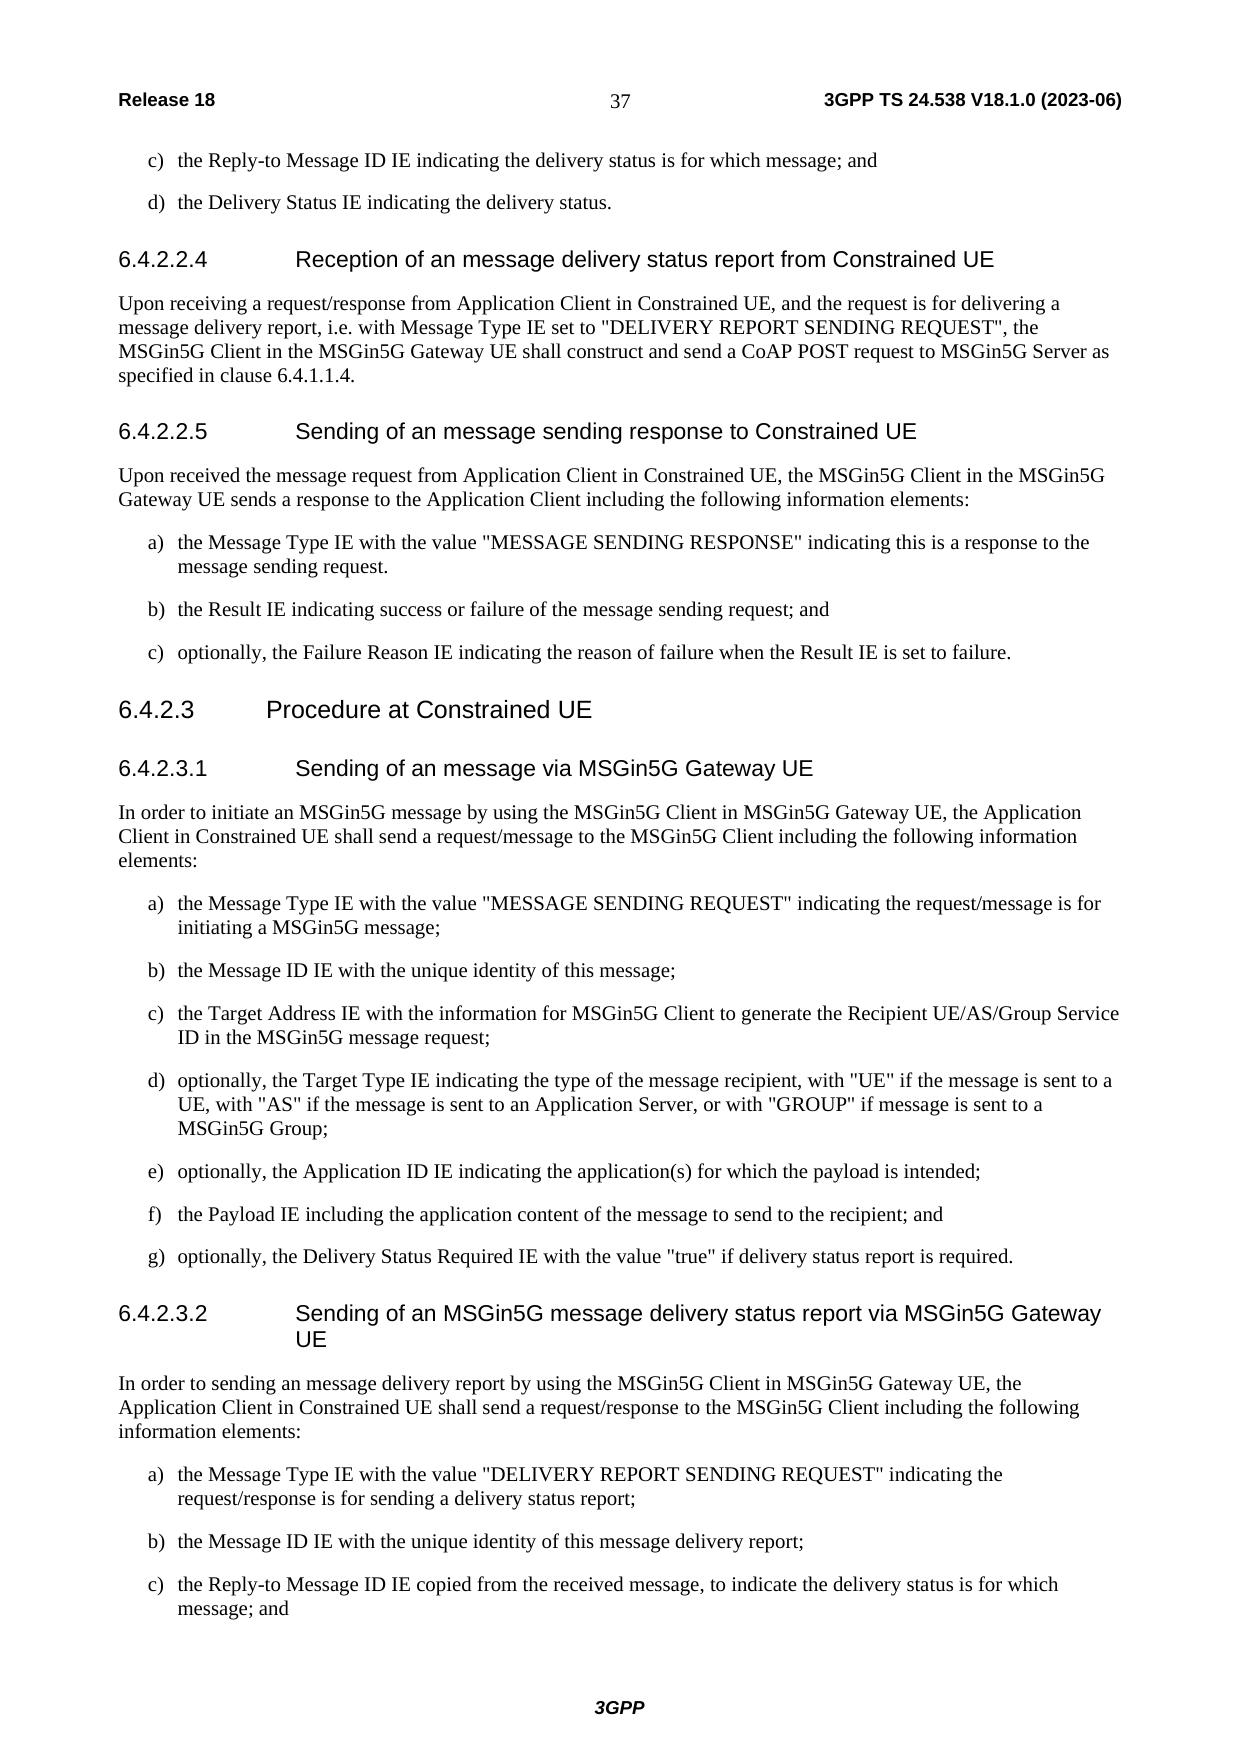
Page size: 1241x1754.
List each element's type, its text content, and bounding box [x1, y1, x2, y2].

subtitle 6.4.2.3.2 Sending of an MSGin5G message delivery status report via MSGin5G Gateway UE [118, 1300, 1122, 1352]
text In order to sending an message delivery report by using the MSGin5G Client in MSGin5G Gateway UE, the Application Client in Constrained UE shall send a request/response to the MSGin5G Client including the following information elements: [118, 1371, 1122, 1443]
text b) the Result IE indicating success or failure of the message sending request; and [148, 597, 1122, 621]
text In order to initiate an MSGin5G message by using the MSGin5G Client in MSGin5G Gateway UE, the Application Client in Constrained UE shall send a request/message to the MSGin5G Client including the following information elements: [118, 800, 1122, 872]
subtitle 6.4.2.2.5 Sending of an message sending response to Constrained UE [118, 418, 1122, 444]
text a) the Message Type IE with the value "MESSAGE SENDING REQUEST" indicating the request/message is for initiating a MSGin5G message; [148, 891, 1122, 939]
text Upon receiving a request/response from Application Client in Constrained UE, and the request is for delivering a message delivery report, i.e. with Message Type IE set to "DELIVERY REPORT SENDING REQUEST", the MSGin5G Client in the MSGin5G Gateway UE shall construct and send a CoAP POST request to MSGin5G Server as specified in clause 6.4.1.1.4. [118, 291, 1122, 387]
text a) the Message Type IE with the value "DELIVERY REPORT SENDING REQUEST" indicating the request/response is for sending a delivery status report; [148, 1462, 1122, 1510]
text g) optionally, the Delivery Status Required IE with the value "true" if delivery status report is required. [148, 1244, 1122, 1268]
text f) the Payload IE including the application content of the message to send to the recipient; and [148, 1202, 1122, 1226]
text b) the Message ID IE with the unique identity of this message delivery report; [148, 1529, 1122, 1553]
text c) optionally, the Failure Reason IE indicating the reason of failure when the Result IE is set to failure. [148, 640, 1122, 664]
text c) the Reply-to Message ID IE indicating the delivery status is for which message; and [148, 147, 1122, 172]
text c) the Target Address IE with the information for MSGin5G Client to generate the Recipient UE/AS/Group Service ID in the MSGin5G message request; [148, 1001, 1122, 1049]
text Upon received the message request from Application Client in Constrained UE, the MSGin5G Client in the MSGin5G Gateway UE sends a response to the Application Client including the following information elements: [118, 463, 1122, 511]
text a) the Message Type IE with the value "MESSAGE SENDING RESPONSE" indicating this is a response to the message sending request. [148, 530, 1122, 578]
text d) the Delivery Status IE indicating the delivery status. [148, 190, 1122, 214]
subtitle 6.4.2.3 Procedure at Constrained UE [118, 695, 1122, 724]
text b) the Message ID IE with the unique identity of this message; [148, 958, 1122, 982]
text c) the Reply-to Message ID IE copied from the received message, to indicate the delivery status is for which message; and [148, 1572, 1122, 1620]
subtitle 6.4.2.3.1 Sending of an message via MSGin5G Gateway UE [118, 755, 1122, 782]
subtitle 6.4.2.2.4 Reception of an message delivery status report from Constrained UE [118, 246, 1122, 272]
text e) optionally, the Application ID IE indicating the application(s) for which the payload is intended; [148, 1159, 1122, 1183]
text d) optionally, the Target Type IE indicating the type of the message recipient, with "UE" if the message is sent to a UE, with "AS" if the message is sent to an Application Server, or with "GROUP" if message is sent to a MSGin5G Group; [148, 1068, 1122, 1140]
